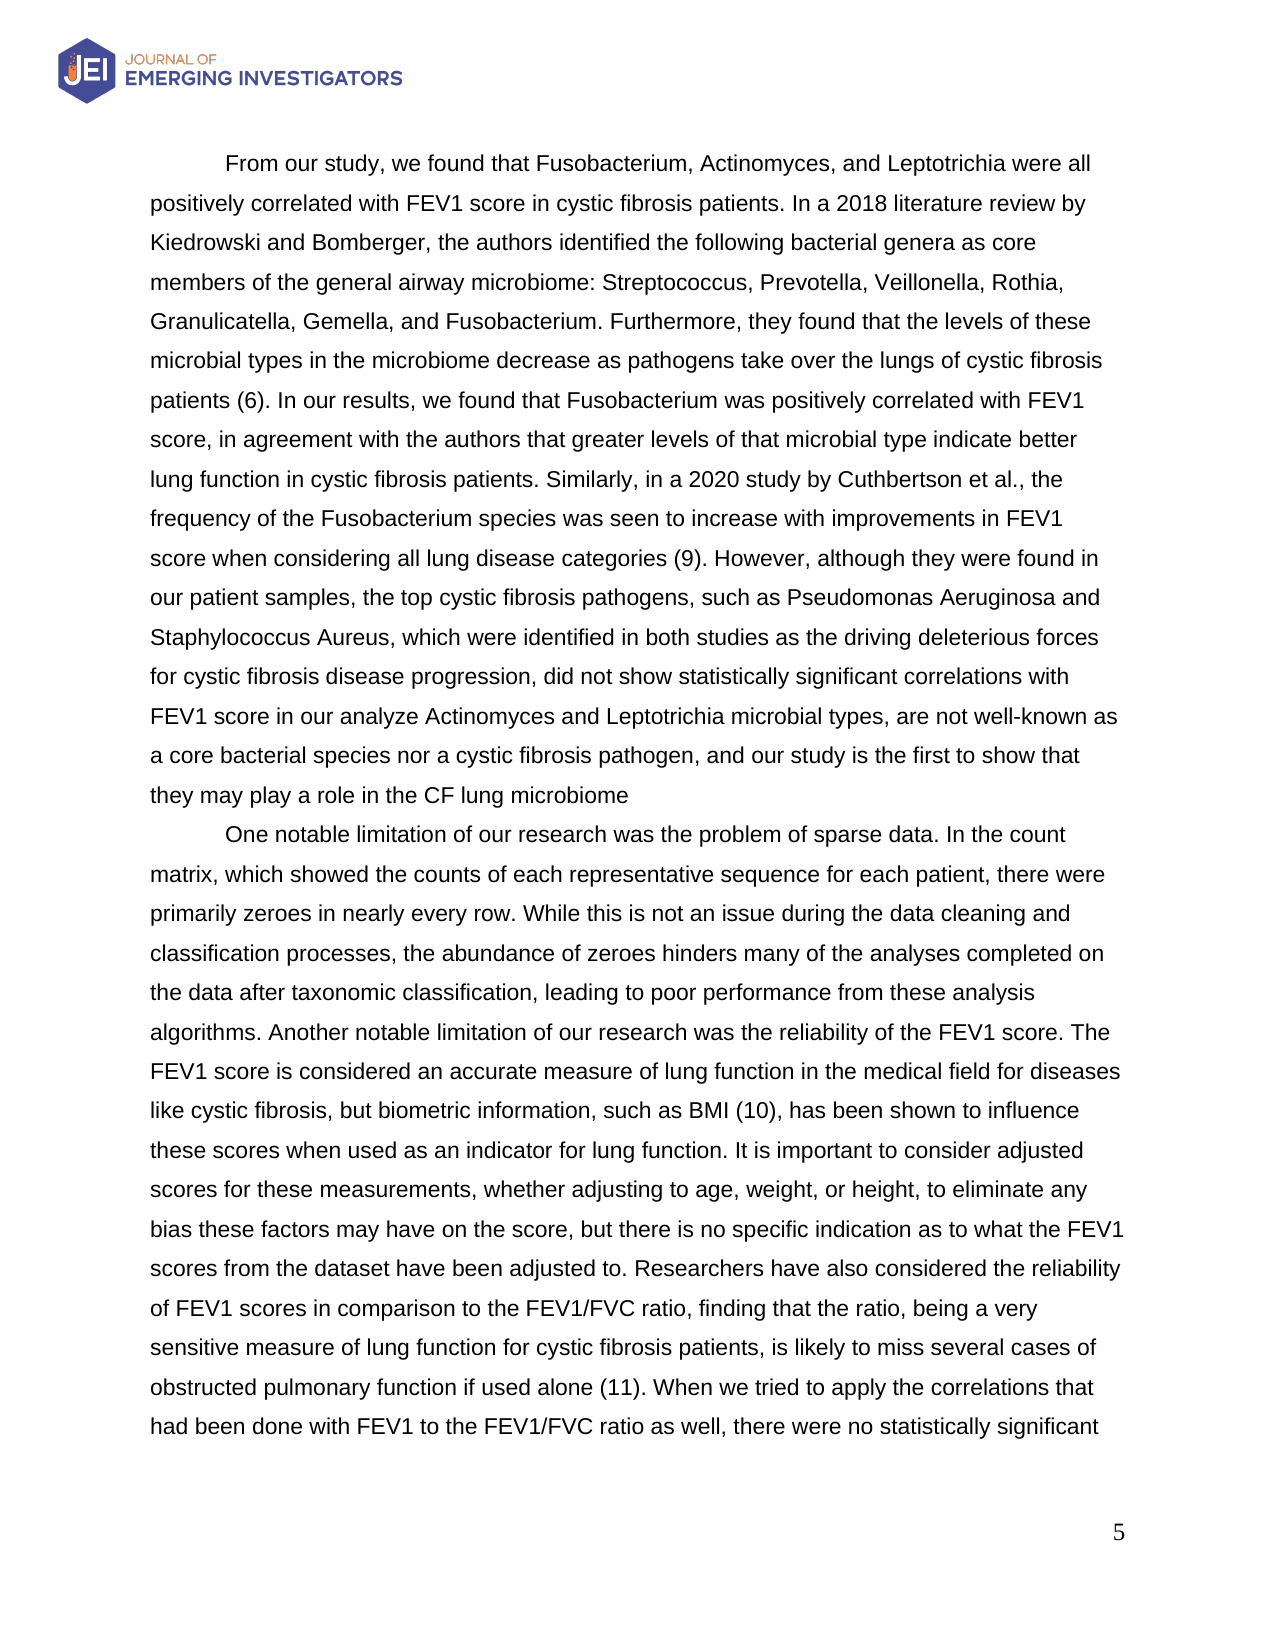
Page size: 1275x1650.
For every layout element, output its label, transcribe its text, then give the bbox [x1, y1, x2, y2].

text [150, 821, 1125, 1440]
text From our study, we found that Fusobacterium, Actinomyces, and Leptotrichia were all positively correlated with FEV1 score in cystic fibrosis patients. In a 2018 literature review by Kiedrowski and Bomberger, the authors identified the following bacterial genera as core members of the general airway microbiome: Streptococcus, Prevotella, Veillonella, Rothia, Granulicatella, Gemella, and Fusobacterium. Furthermore, they found that the levels of these microbial types in the microbiome decrease as pathogens take over the lungs of cystic fibrosis patients (6). In our results, we found that Fusobacterium was positively correlated with FEV1 score, in agreement with the authors that greater levels of that microbial type indicate better lung function in cystic fibrosis patients. Similarly, in a 2020 study by Cuthbertson et al., the frequency of the Fusobacterium species was seen to increase with improvements in FEV1 score when considering all lung disease categories (9). However, although they were found in our patient samples, the top cystic fibrosis pathogens, such as Pseudomonas Aeruginosa and Staphylococcus Aureus, which were identified in both studies as the driving deleterious forces for cystic fibrosis disease progression, did not show statistically significant correlations with FEV1 score in our analyze Actinomyces and Leptotrichia microbial types, are not well-known as a core bacterial species nor a cystic fibrosis pathogen, and our study is the first to show that they may play a role in the CF lung microbiome [150, 150, 1125, 808]
picture [46, 26, 415, 116]
